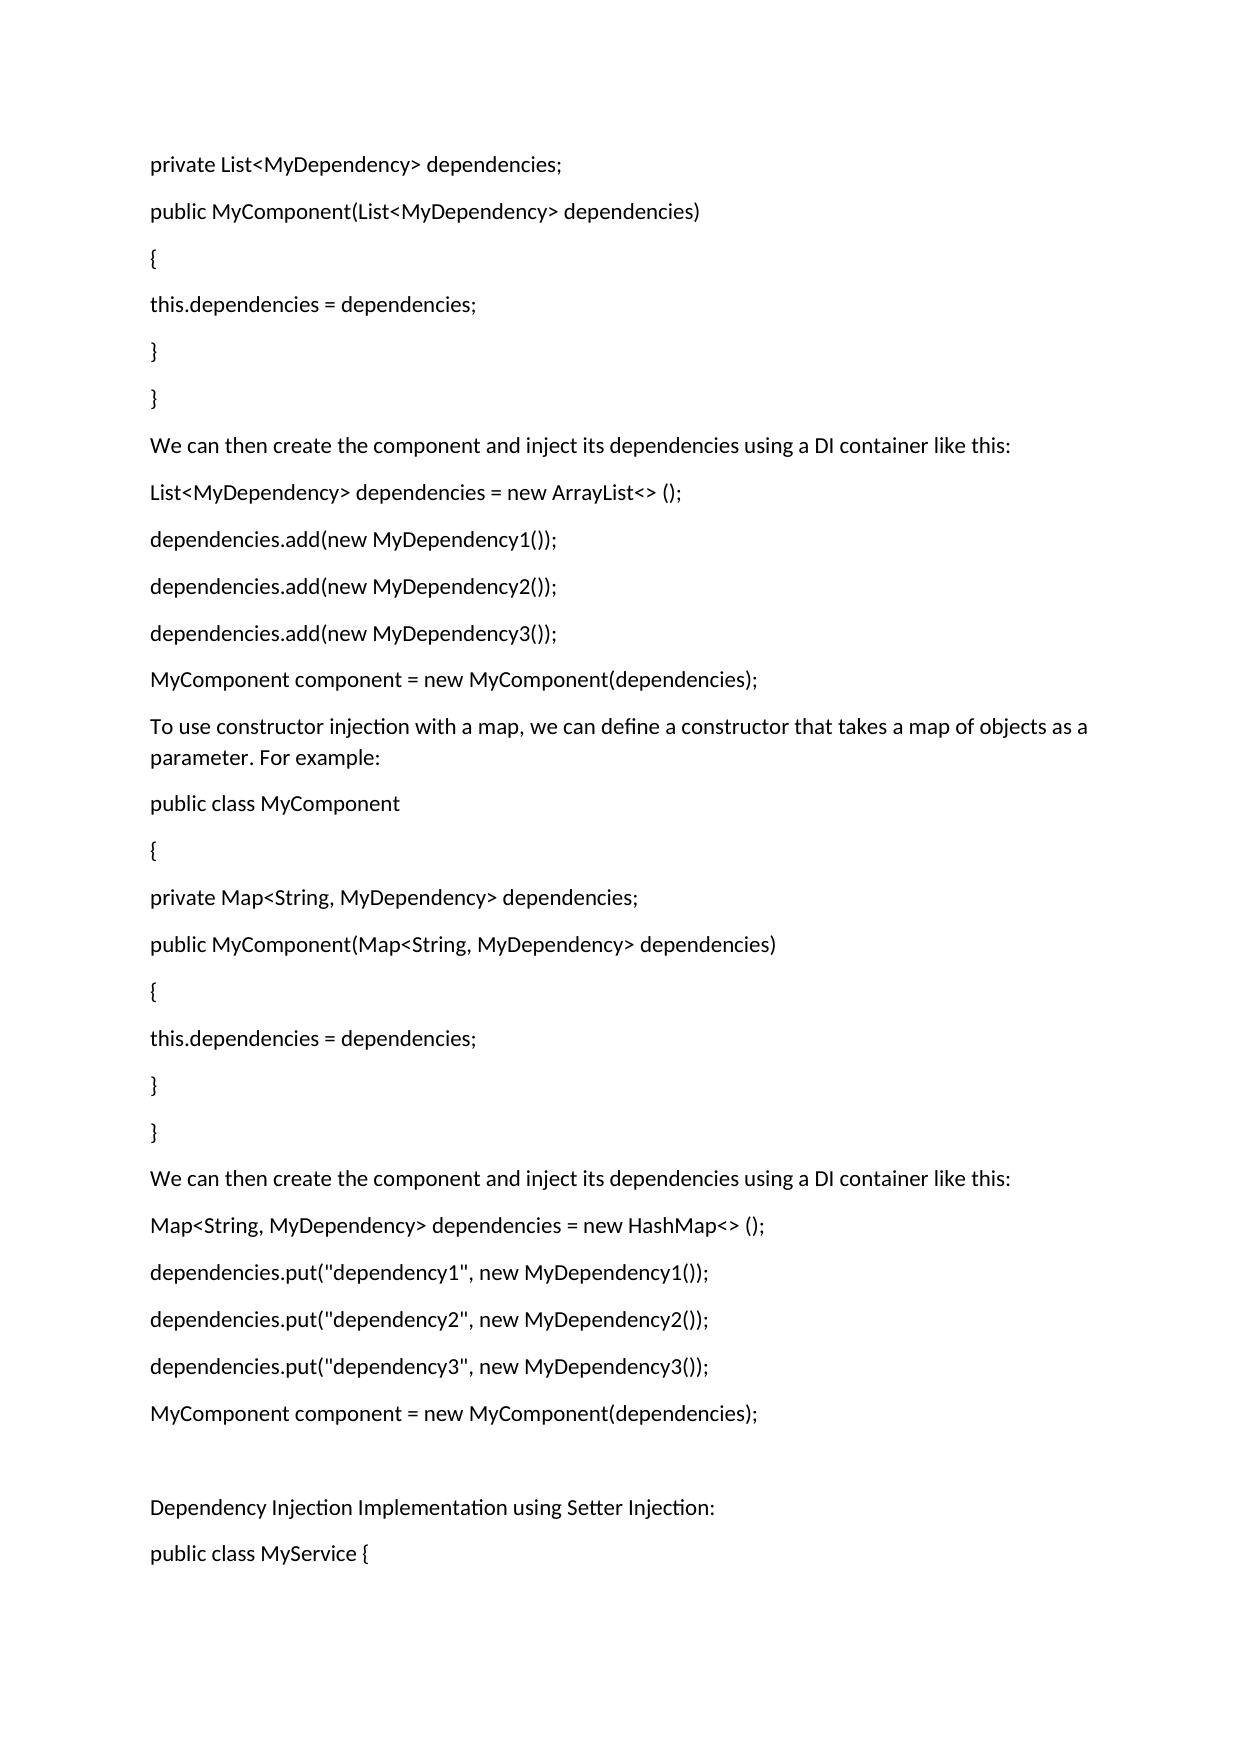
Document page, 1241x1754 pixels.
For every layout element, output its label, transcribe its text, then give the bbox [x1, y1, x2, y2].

text dependencies.put("dependency3", new MyDependency3()); [150, 1352, 1090, 1380]
text dependencies.add(new MyDependency1()); [150, 525, 1090, 553]
text public class MyService { [150, 1539, 1090, 1568]
text public MyComponent(Map<String, MyDependency> dependencies) [150, 930, 1090, 958]
text { [150, 977, 1090, 1005]
text { [150, 244, 1090, 272]
text public MyComponent(List<MyDependency> dependencies) [150, 197, 1090, 225]
text dependencies.put("dependency1", new MyDependency1()); [150, 1258, 1090, 1286]
text To use constructor injection with a map, we can define a constructor that takes a map of objects as a parameter. For example: [150, 712, 1090, 771]
text Map<String, MyDependency> dependencies = new HashMap<> (); [150, 1211, 1090, 1239]
text public class MyComponent [150, 789, 1090, 818]
text dependencies.add(new MyDependency3()); [150, 619, 1090, 647]
text } [150, 337, 1090, 366]
text { [150, 836, 1090, 864]
text dependencies.add(new MyDependency2()); [150, 572, 1090, 600]
text this.dependencies = dependencies; [150, 1024, 1090, 1052]
text MyComponent component = new MyComponent(dependencies); [150, 1399, 1090, 1427]
text MyComponent component = new MyComponent(dependencies); [150, 666, 1090, 694]
text } [150, 1071, 1090, 1099]
text dependencies.put("dependency2", new MyDependency2()); [150, 1305, 1090, 1333]
text this.dependencies = dependencies; [150, 291, 1090, 319]
text Dependency Injection Implementation using Setter Injection: [150, 1493, 1090, 1521]
text We can then create the component and inject its dependencies using a DI container like this: [150, 431, 1090, 459]
text private Map<String, MyDependency> dependencies; [150, 883, 1090, 911]
text List<MyDependency> dependencies = new ArrayList<> (); [150, 478, 1090, 506]
text } [150, 1118, 1090, 1146]
text private List<MyDependency> dependencies; [150, 150, 1090, 178]
text We can then create the component and inject its dependencies using a DI container like this: [150, 1164, 1090, 1193]
text } [150, 384, 1090, 412]
